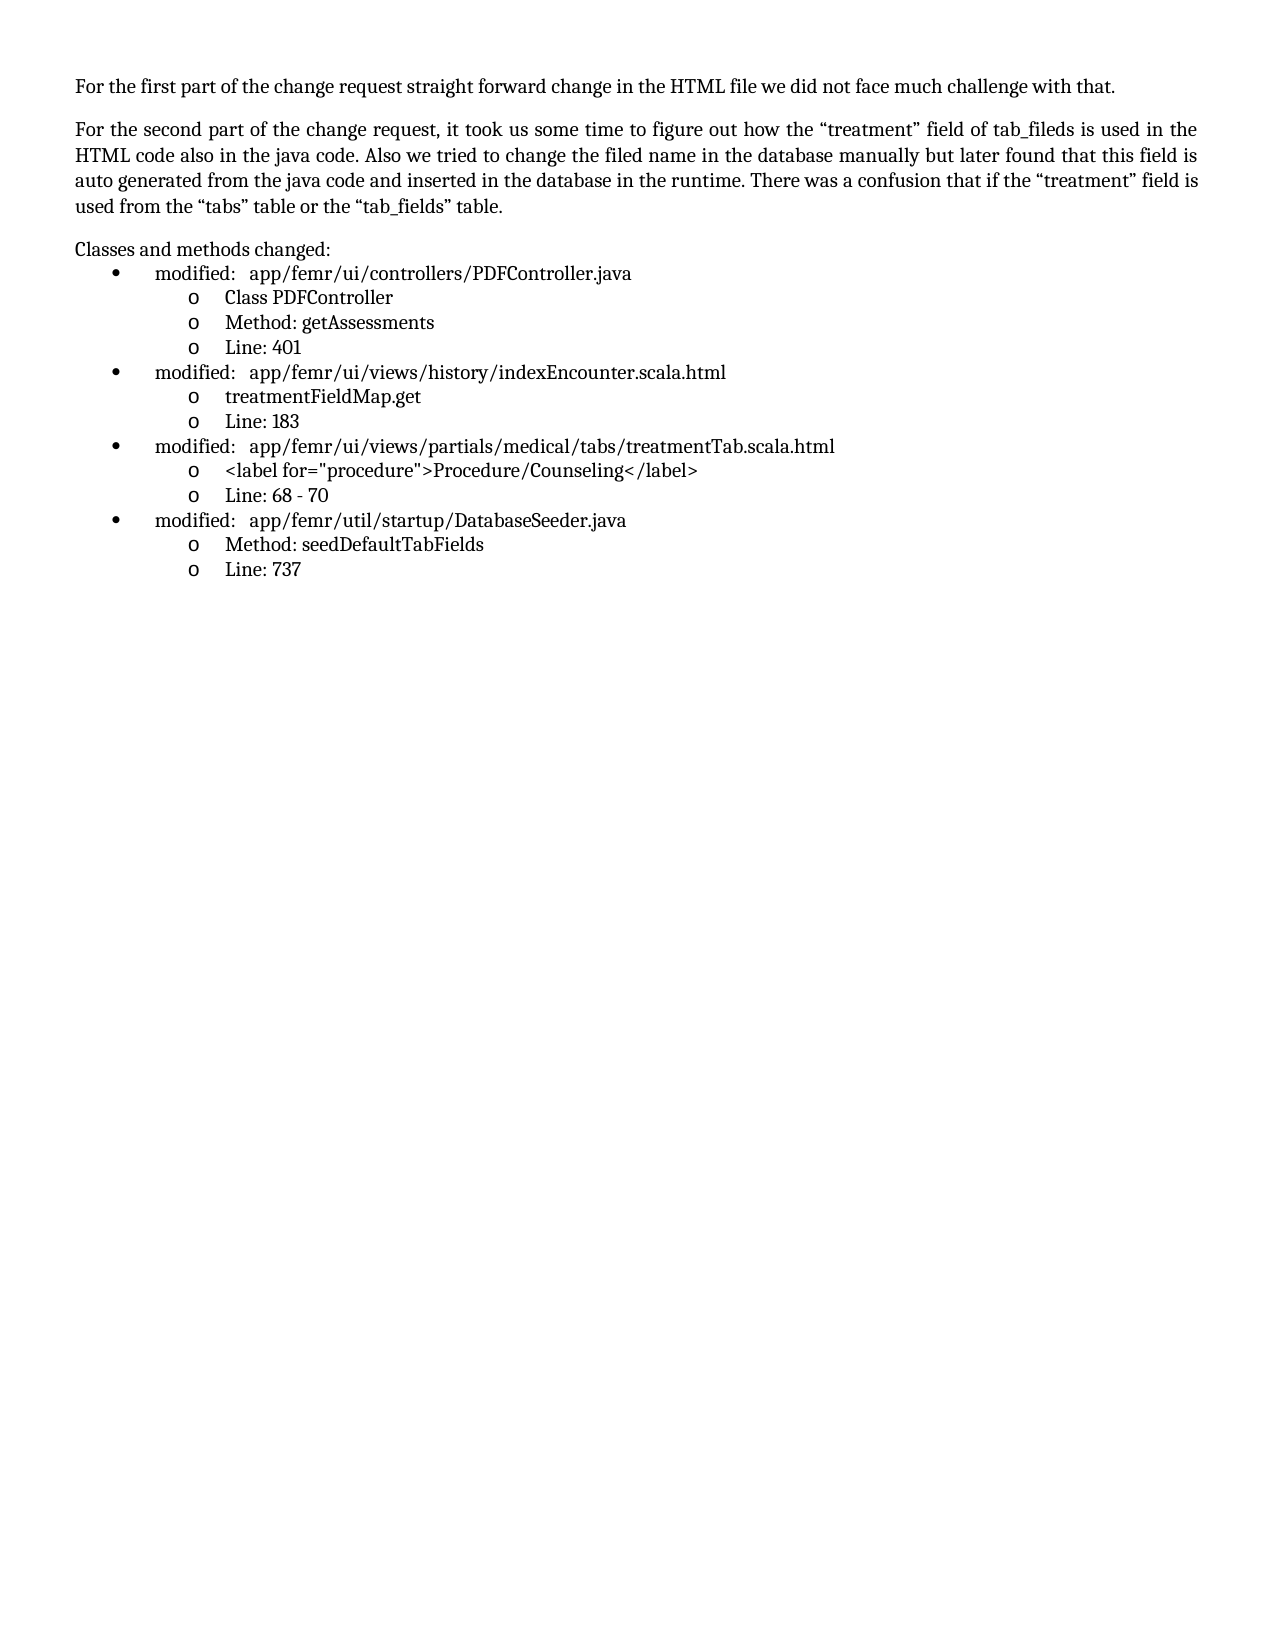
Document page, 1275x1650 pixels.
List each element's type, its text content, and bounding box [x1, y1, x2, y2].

list modified: app/femr/ui/controllers/PDFController.java [112, 261, 1200, 285]
list Line: 737 [187, 557, 1200, 582]
text For the second part of the change request, it took us some time to figure out how the “treatment” field of tab_fileds is used in the HTML code also in the java code. Also we tried to change the filed name in the database manually but later found that this field is auto generated from the java code and inserted in the database in the runtime. There was a confusion that if the “treatment” field is used from the “tabs” table or the “tab_fields” table. [75, 117, 1200, 219]
text Classes and methods changed: [75, 237, 1200, 261]
list treatmentFieldMap.get [187, 384, 1200, 409]
list modified: app/femr/ui/views/partials/medical/tabs/treatmentTab.scala.html [112, 434, 1200, 458]
list <label for="procedure">Procedure/Counseling</label> [187, 458, 1200, 483]
list Method: getAssessments [187, 310, 1200, 335]
list Class PDFController [187, 285, 1200, 310]
list modified: app/femr/ui/views/history/indexEncounter.scala.html [112, 360, 1200, 384]
list Line: 401 [187, 335, 1200, 360]
list Line: 183 [187, 409, 1200, 434]
list Method: seedDefaultTabFields [187, 532, 1200, 557]
list modified: app/femr/util/startup/DatabaseSeeder.java [112, 508, 1200, 532]
text For the first part of the change request straight forward change in the HTML file we did not face much challenge with that. [75, 75, 1200, 99]
list Line: 68 - 70 [187, 483, 1200, 508]
